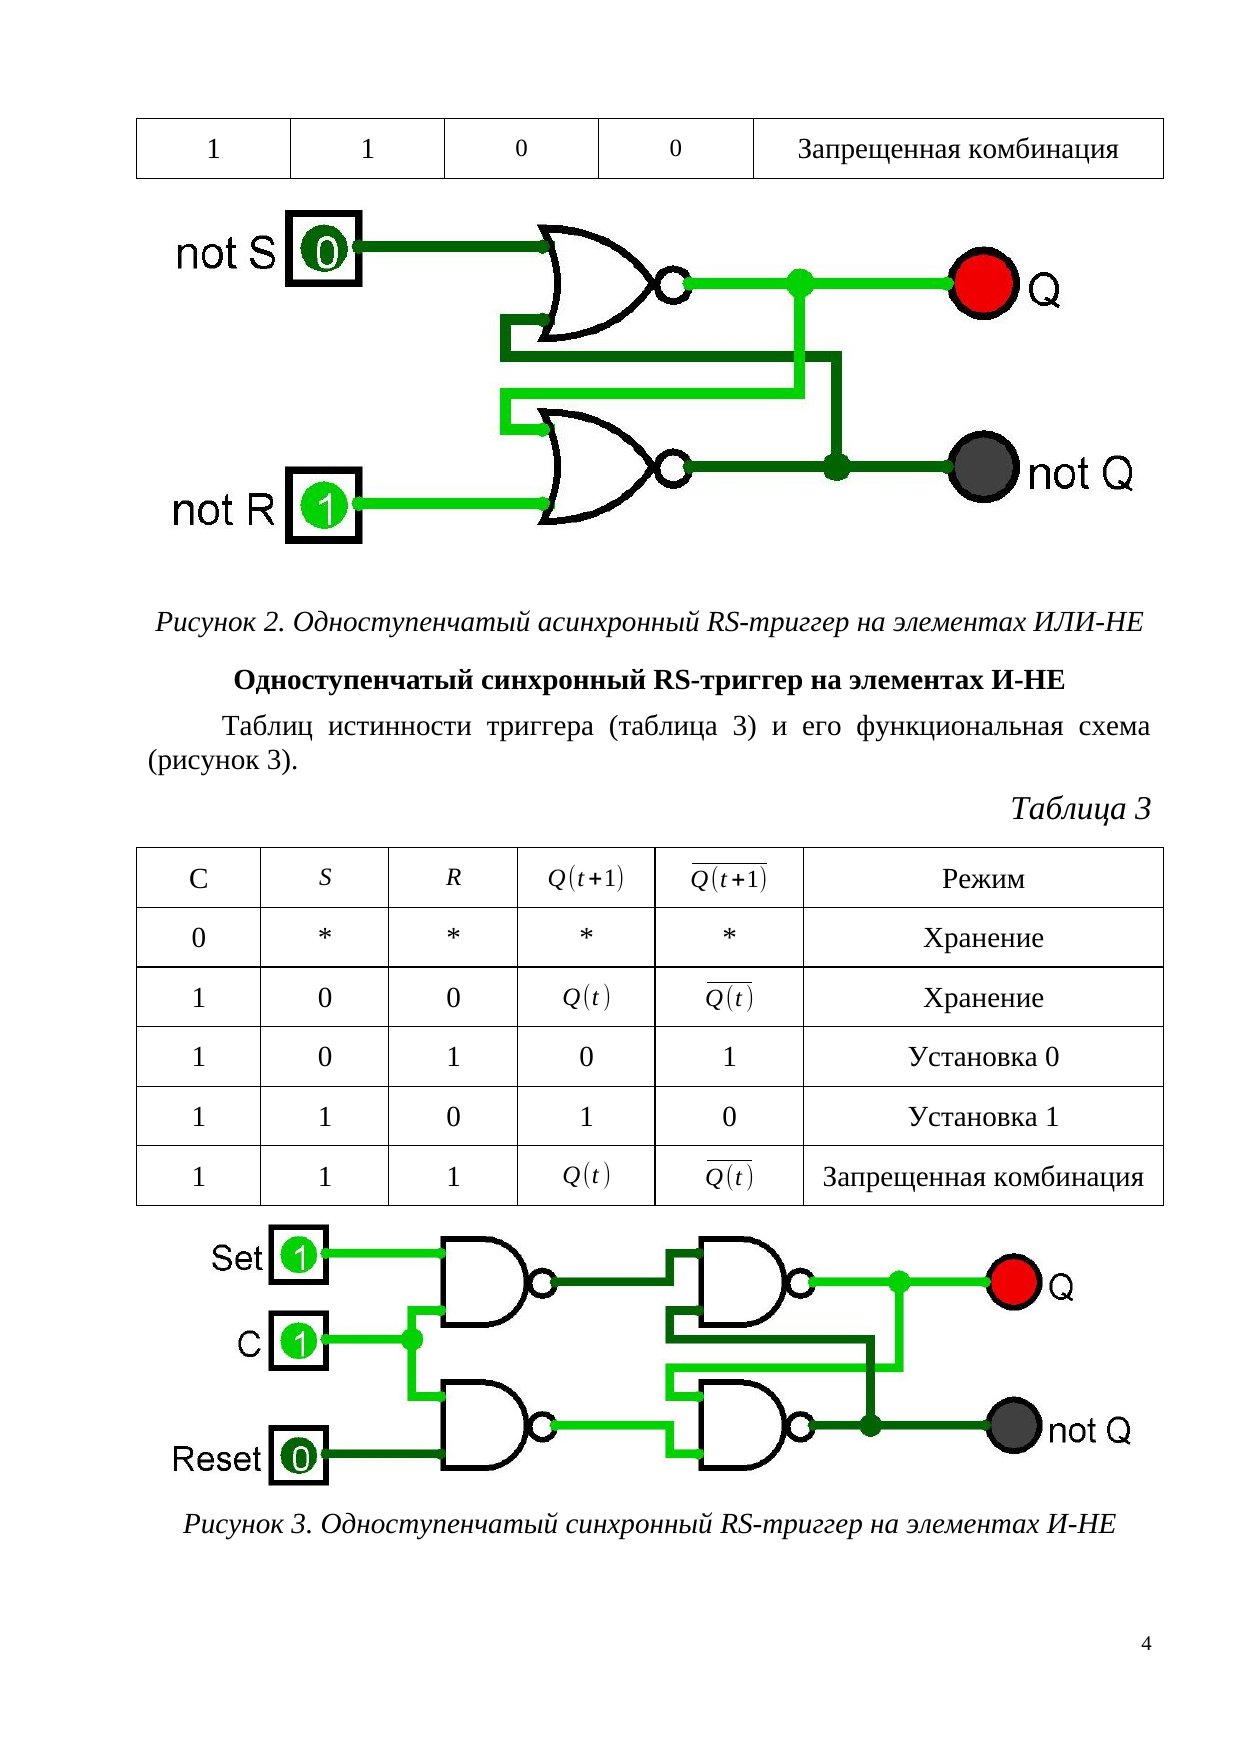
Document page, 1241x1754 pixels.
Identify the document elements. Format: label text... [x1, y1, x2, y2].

table_cell 1 [137, 1087, 260, 1145]
table_cell * [656, 908, 803, 966]
subtitle Одноступенчатый синхронный RS-триггер на элементах И-НЕ [148, 662, 1152, 696]
table_cell * [518, 908, 654, 966]
table_cell Установка 1 [804, 1087, 1163, 1145]
table_cell 1 [518, 1087, 654, 1145]
table_cell [445, 119, 598, 178]
table_header [518, 848, 654, 907]
table_cell 1 [389, 1027, 517, 1086]
table_cell 0 [261, 1027, 388, 1086]
table_header [261, 848, 388, 907]
table_header [389, 848, 517, 907]
table_cell 1 [137, 1146, 260, 1205]
table_cell 0 [518, 1027, 654, 1086]
table_cell [599, 119, 753, 178]
picture [148, 191, 1152, 592]
table_cell 1 [261, 1087, 388, 1145]
table_cell 1 [261, 1146, 388, 1205]
table_cell * [261, 908, 388, 966]
picture [147, 1218, 1137, 1494]
table_cell 1 [389, 1146, 517, 1205]
table_header Режим [804, 848, 1163, 907]
text Таблиц истинности триггера (таблица 3) и его функциональная схема (рисунок 3). [148, 708, 1152, 776]
table_cell Запрещенная комбинация [804, 1146, 1163, 1205]
table_cell 1 [291, 119, 444, 178]
table_cell [656, 968, 803, 1026]
table_cell Запрещенная комбинация [754, 119, 1163, 178]
table_cell 0 [656, 1087, 803, 1145]
table_cell Хранение [804, 908, 1163, 966]
table_cell 1 [137, 968, 260, 1026]
table_cell * [389, 908, 517, 966]
text Рисунок 3. Одноступенчатый синхронный RS-триггер на элементах И-НЕ [148, 1506, 1152, 1539]
table_header С [137, 848, 260, 907]
table_cell 0 [261, 968, 388, 1026]
table_cell [656, 1146, 803, 1205]
table_cell 0 [137, 908, 260, 966]
table_header [656, 848, 803, 907]
table_cell Хранение [804, 968, 1163, 1026]
table_cell 0 [389, 968, 517, 1026]
table_cell 1 [656, 1027, 803, 1086]
table_cell 1 [137, 1027, 260, 1086]
table_cell [518, 968, 654, 1026]
table_cell [518, 1146, 654, 1205]
table_cell Установка 0 [804, 1027, 1163, 1086]
table_cell 1 [137, 119, 290, 178]
table_cell 0 [389, 1087, 517, 1145]
text Таблица 3 [148, 788, 1152, 826]
text Рисунок 2. Одноступенчатый асинхронный RS-триггер на элементах ИЛИ-НЕ [148, 604, 1152, 637]
